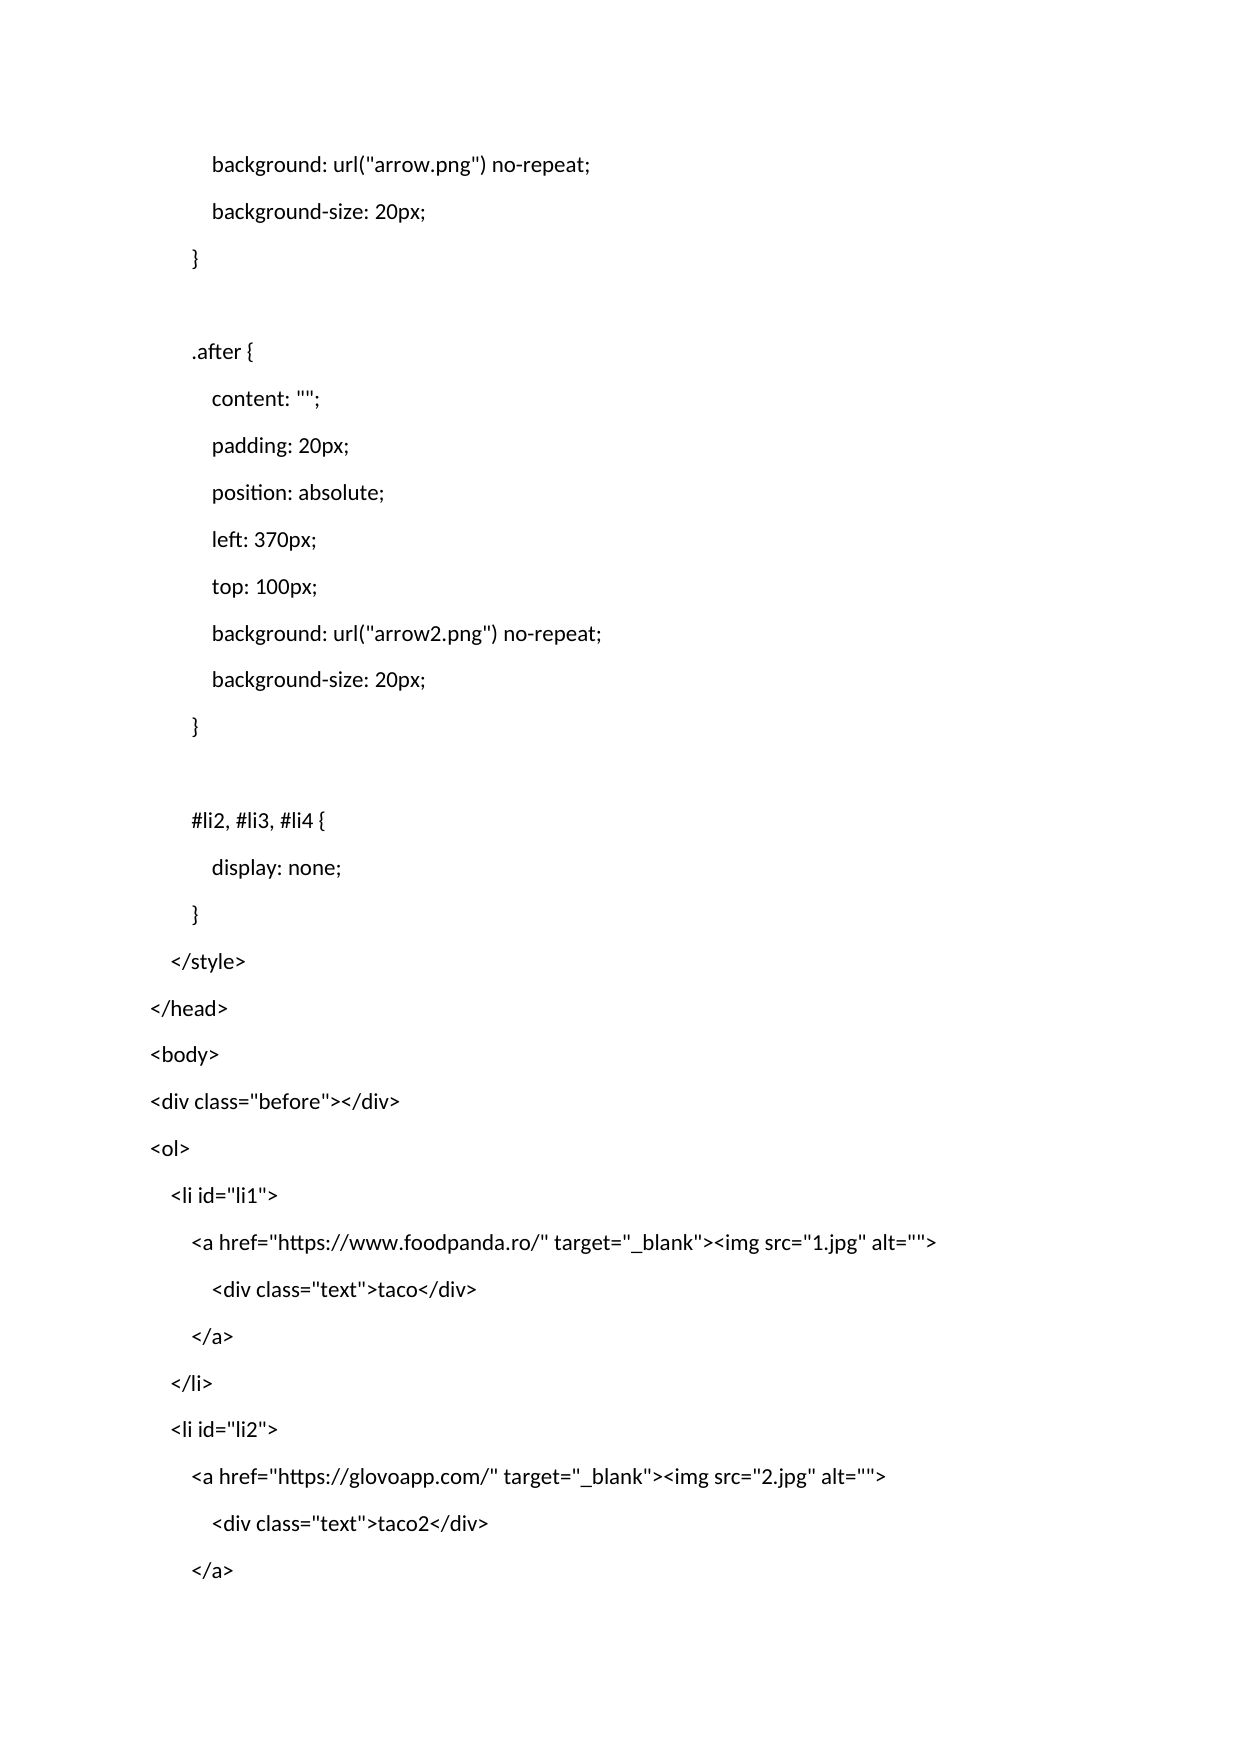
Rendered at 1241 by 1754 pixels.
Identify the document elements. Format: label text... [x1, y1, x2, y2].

text #li2, #li3, #li4 { [150, 806, 1090, 834]
text display: none; [150, 853, 1090, 881]
text </style> [150, 947, 1090, 975]
text } [150, 900, 1090, 928]
text top: 100px; [150, 572, 1090, 600]
text .after { [150, 337, 1090, 366]
text </a> [150, 1322, 1090, 1350]
text content: ""; [150, 384, 1090, 412]
text <div class="before"></div> [150, 1087, 1090, 1116]
text </head> [150, 994, 1090, 1022]
text <a href="https://glovoapp.com/" target="_blank"><img src="2.jpg" alt=""> [150, 1462, 1090, 1491]
text <div class="text">taco</div> [150, 1275, 1090, 1303]
text position: absolute; [150, 478, 1090, 506]
text <body> [150, 1041, 1090, 1069]
text } [150, 244, 1090, 272]
text background: url("arrow2.png") no-repeat; [150, 619, 1090, 647]
text <li id="li1"> [150, 1181, 1090, 1209]
text <ol> [150, 1134, 1090, 1162]
text padding: 20px; [150, 431, 1090, 459]
text left: 370px; [150, 525, 1090, 553]
text background-size: 20px; [150, 197, 1090, 225]
text <a href="https://www.foodpanda.ro/" target="_blank"><img src="1.jpg" alt=""> [150, 1228, 1090, 1256]
text } [150, 712, 1090, 741]
text </li> [150, 1369, 1090, 1397]
text </a> [150, 1556, 1090, 1584]
text <li id="li2"> [150, 1416, 1090, 1444]
text background: url("arrow.png") no-repeat; [150, 150, 1090, 178]
text background-size: 20px; [150, 666, 1090, 694]
text <div class="text">taco2</div> [150, 1509, 1090, 1537]
